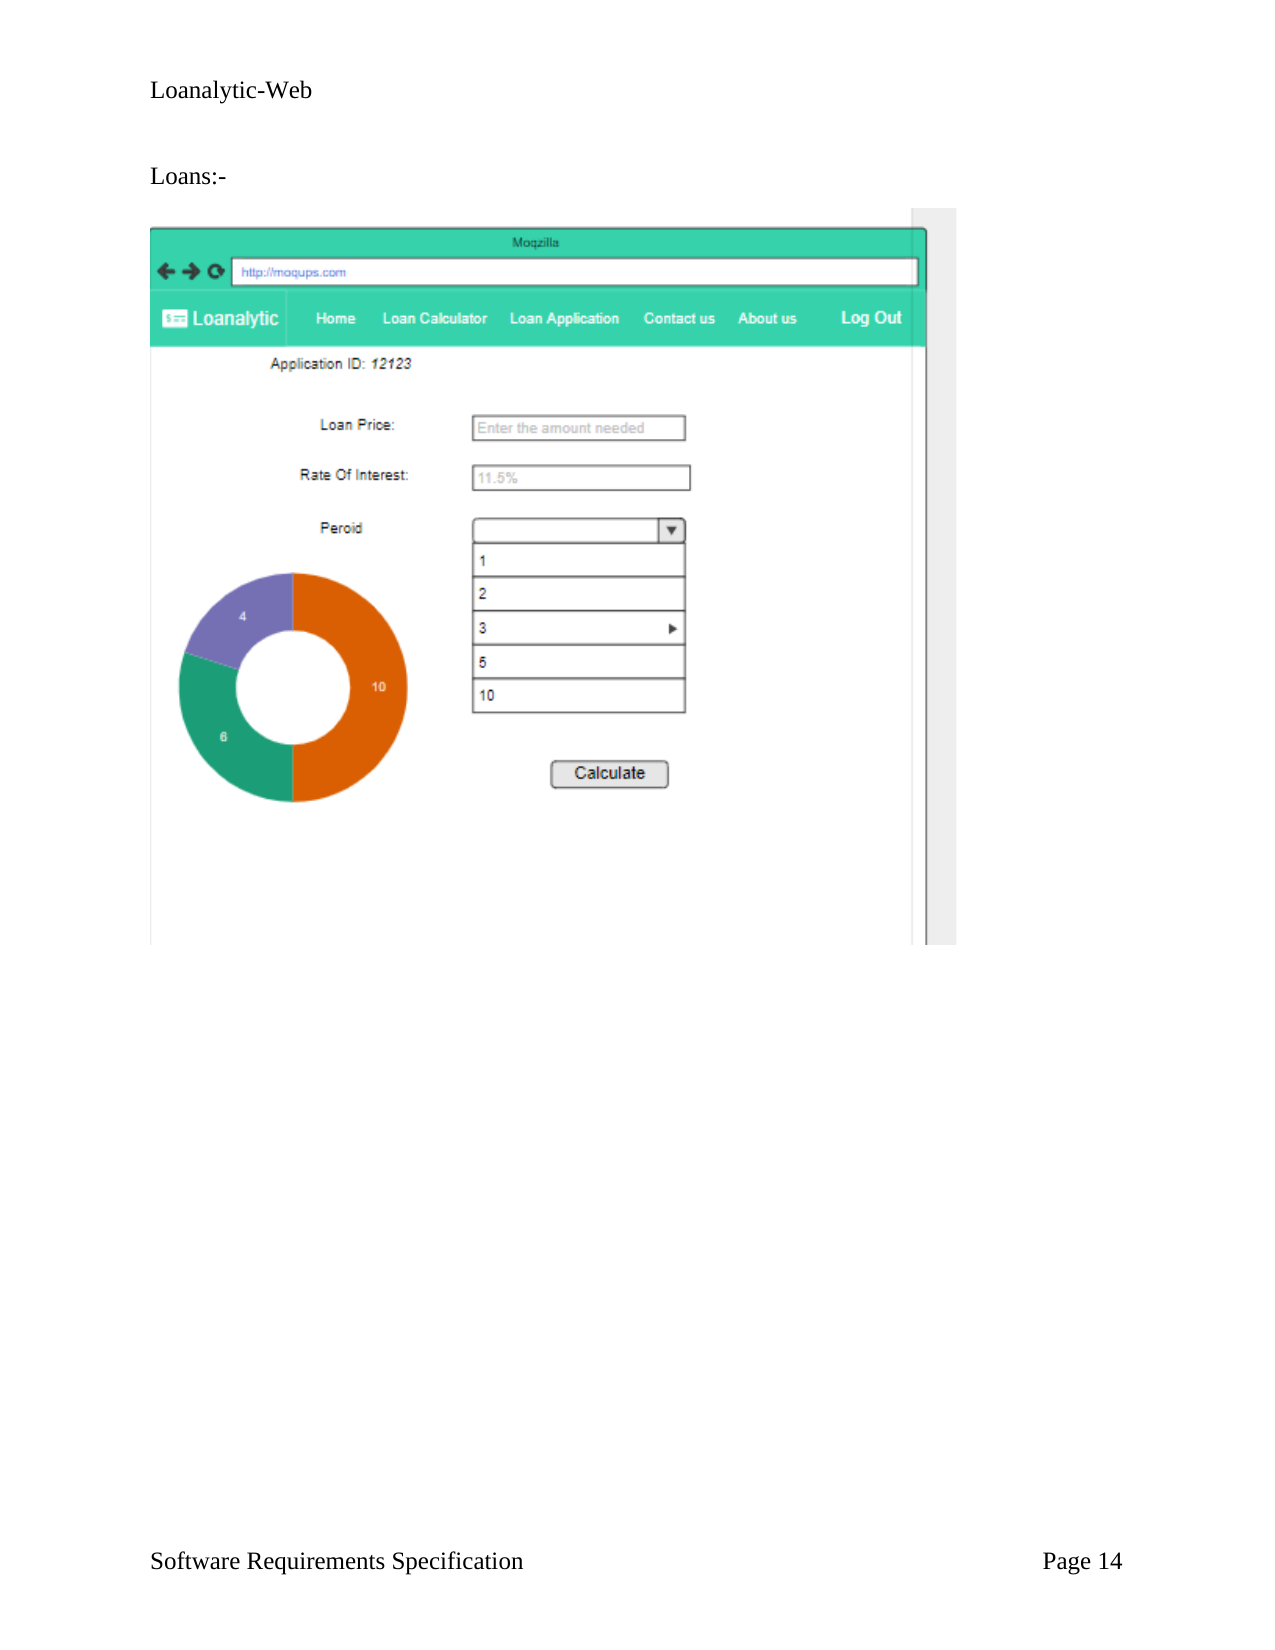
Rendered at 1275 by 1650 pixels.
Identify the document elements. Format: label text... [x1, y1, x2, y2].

picture [150, 208, 957, 945]
text Loans:- [150, 161, 1125, 190]
